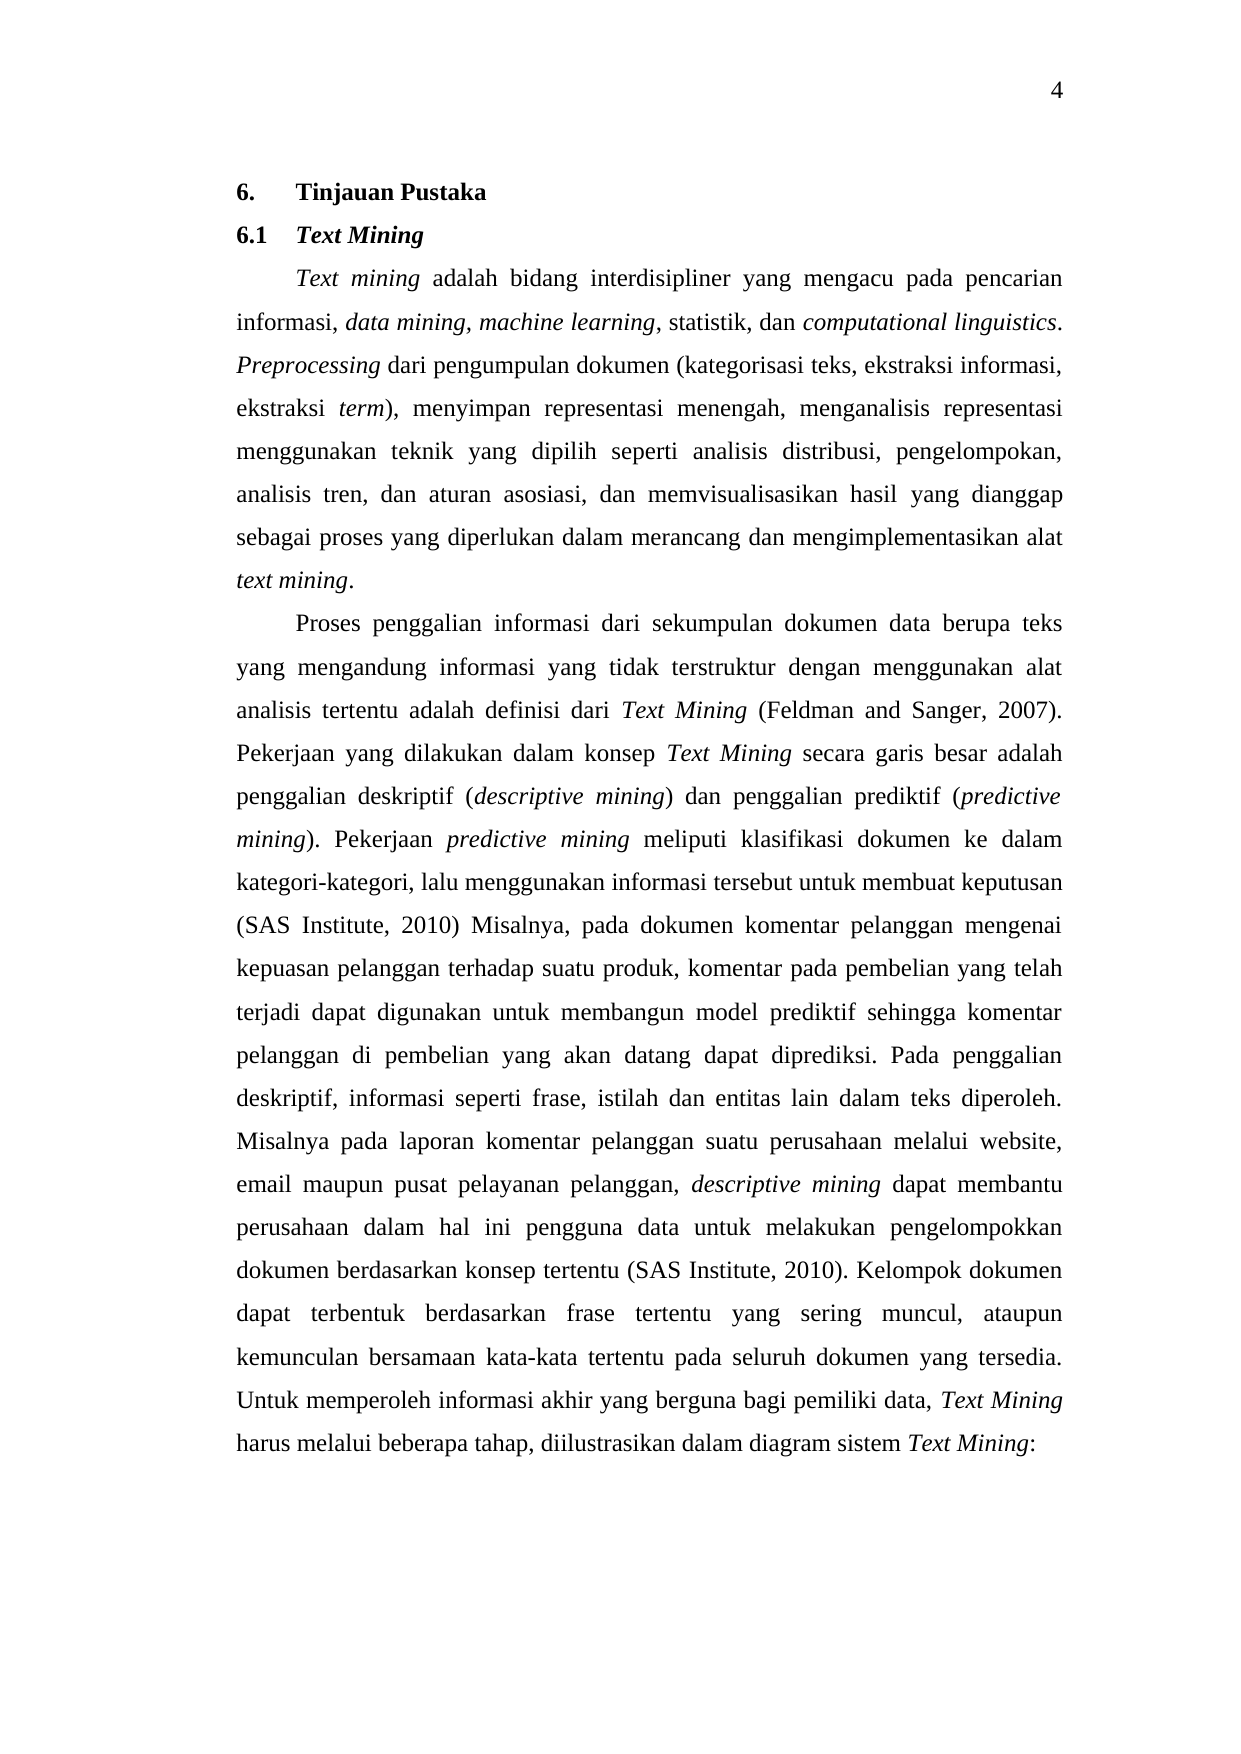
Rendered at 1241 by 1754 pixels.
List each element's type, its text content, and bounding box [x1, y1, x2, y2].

text Proses penggalian informasi dari sekumpulan dokumen data berupa teks yang mengandung informasi yang tidak terstruktur dengan menggunakan alat analisis tertentu adalah definisi dari Text Mining (Feldman and Sanger, 2007). Pekerjaan yang dilakukan dalam konsep Text Mining secara garis besar adalah penggalian deskriptif (descriptive mining) dan penggalian prediktif (predictive mining). Pekerjaan predictive mining meliputi klasifikasi dokumen ke dalam kategori-kategori, lalu menggunakan informasi tersebut untuk membuat keputusan (SAS Institute, 2010) Misalnya, pada dokumen komentar pelanggan mengenai kepuasan pelanggan terhadap suatu produk, komentar pada pembelian yang telah terjadi dapat digunakan untuk membangun model prediktif sehingga komentar pelanggan di pembelian yang akan datang dapat diprediksi. Pada penggalian deskriptif, informasi seperti frase, istilah dan entitas lain dalam teks diperoleh. Misalnya pada laporan komentar pelanggan suatu perusahaan melalui website, email maupun pusat pelayanan pelanggan, descriptive mining dapat membantu perusahaan dalam hal ini pengguna data untuk melakukan pengelompokkan dokumen berdasarkan konsep tertentu (SAS Institute, 2010). Kelompok dokumen dapat terbentuk berdasarkan frase tertentu yang sering muncul, ataupun kemunculan bersamaan kata-kata tertentu pada seluruh dokumen yang tersedia. Untuk memperoleh informasi akhir yang berguna bagi pemiliki data, Text Mining harus melalui beberapa tahap, diilustrasikan dalam diagram sistem Text Mining: [236, 608, 1063, 1457]
text Text mining adalah bidang interdisipliner yang mengacu pada pencarian informasi, data mining, machine learning, statistik, dan computational linguistics. Preprocessing dari pengumpulan dokumen (kategorisasi teks, ekstraksi informasi, ekstraksi term), menyimpan representasi menengah, menganalisis representasi menggunakan teknik yang dipilih seperti analisis distribusi, pengelompokan, analisis tren, dan aturan asosiasi, dan memvisualisasikan hasil yang dianggap sebagai proses yang diperlukan dalam merancang dan mengimplementasikan alat text mining. [236, 263, 1063, 594]
subtitle Tinjauan Pustaka [236, 177, 1063, 206]
subtitle Text Mining [236, 220, 1063, 249]
